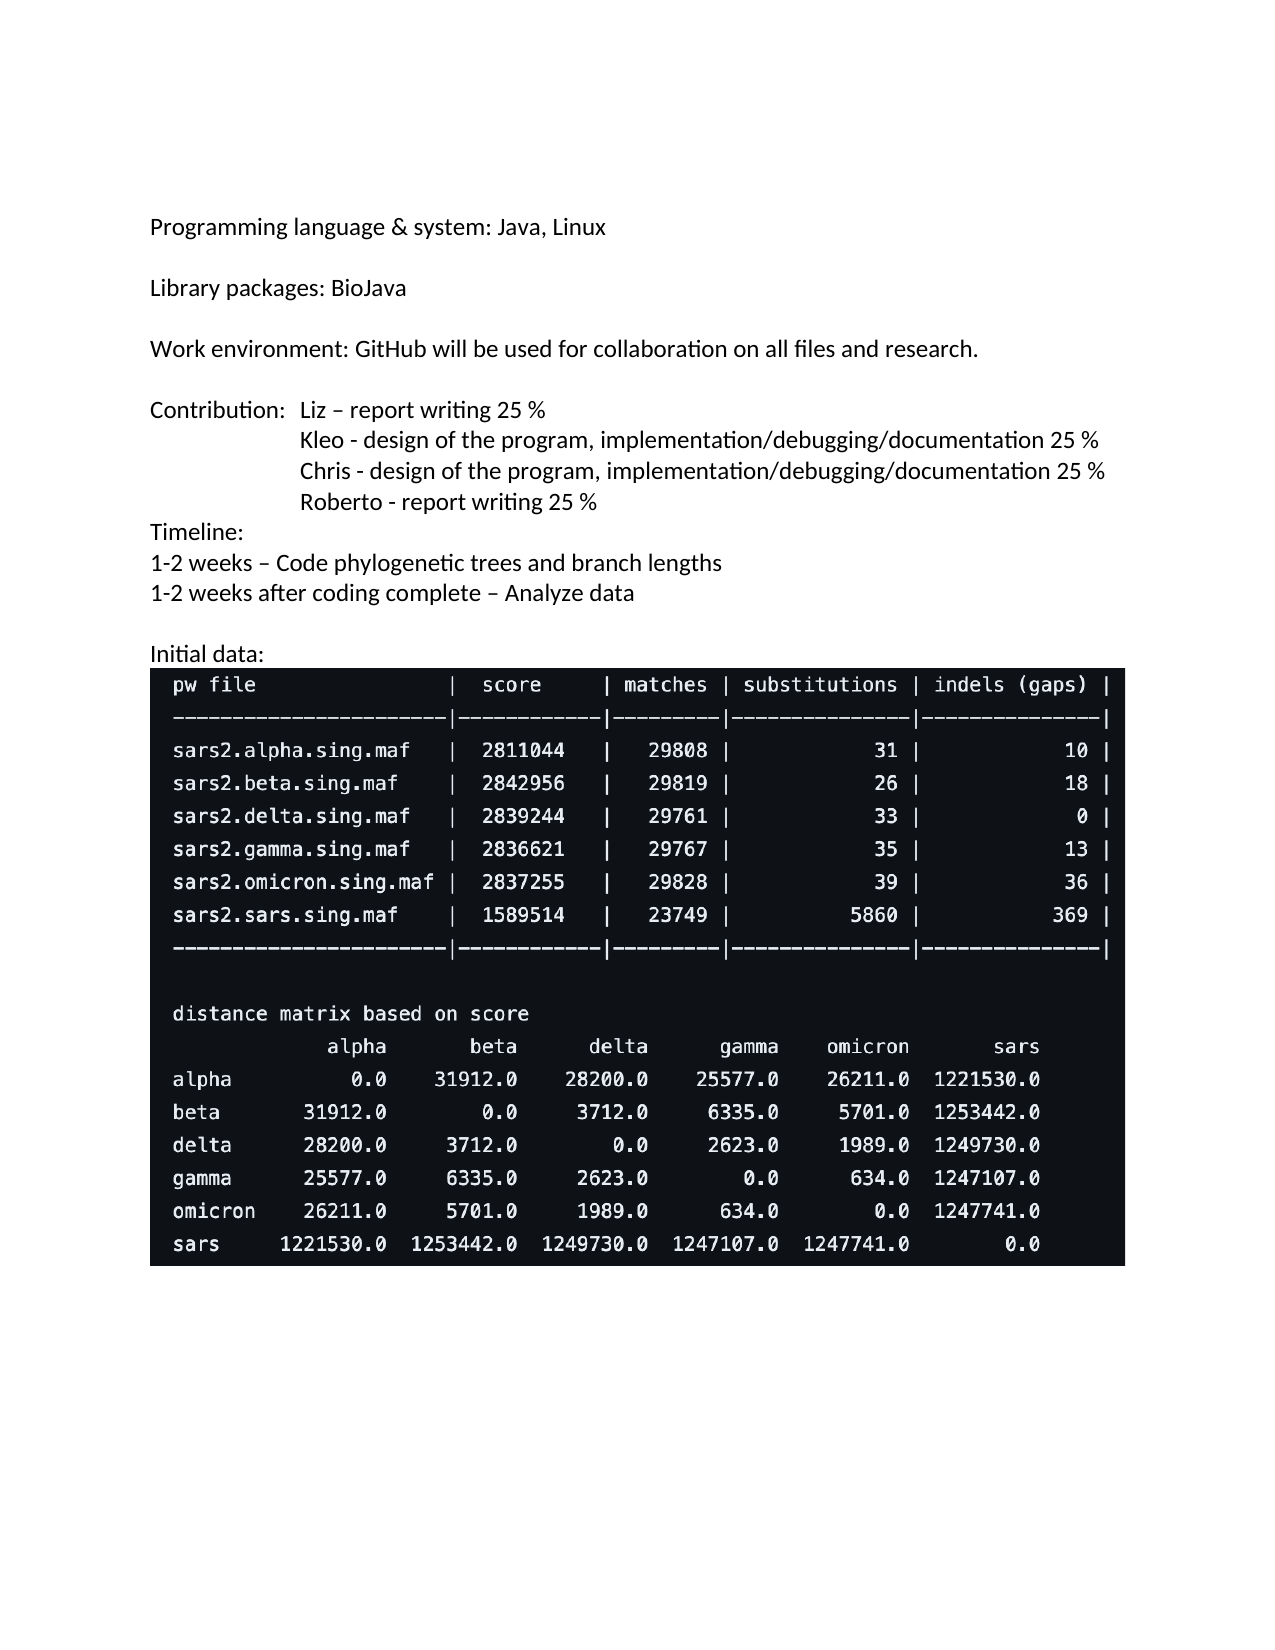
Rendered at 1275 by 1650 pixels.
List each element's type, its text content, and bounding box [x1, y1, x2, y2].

text Contribution: Liz – report writing 25 % [150, 394, 1125, 425]
text Initial data: [150, 638, 1125, 668]
text 1-2 weeks after coding complete – Analyze data [150, 577, 1125, 608]
text Timeline: [150, 516, 1125, 547]
text Library packages: BioJava [150, 272, 1125, 303]
text Programming language & system: Java, Linux [150, 211, 1125, 242]
text 1-2 weeks – Code phylogenetic trees and branch lengths [150, 547, 1125, 577]
text Kleo - design of the program, implementation/debugging/documentation 25 % [150, 425, 1125, 455]
picture [150, 668, 1125, 1266]
text Chris - design of the program, implementation/debugging/documentation 25 % [150, 455, 1125, 486]
text Roberto - report writing 25 % [225, 486, 1125, 516]
text Work environment: GitHub will be used for collaboration on all files and research. [150, 333, 1125, 364]
